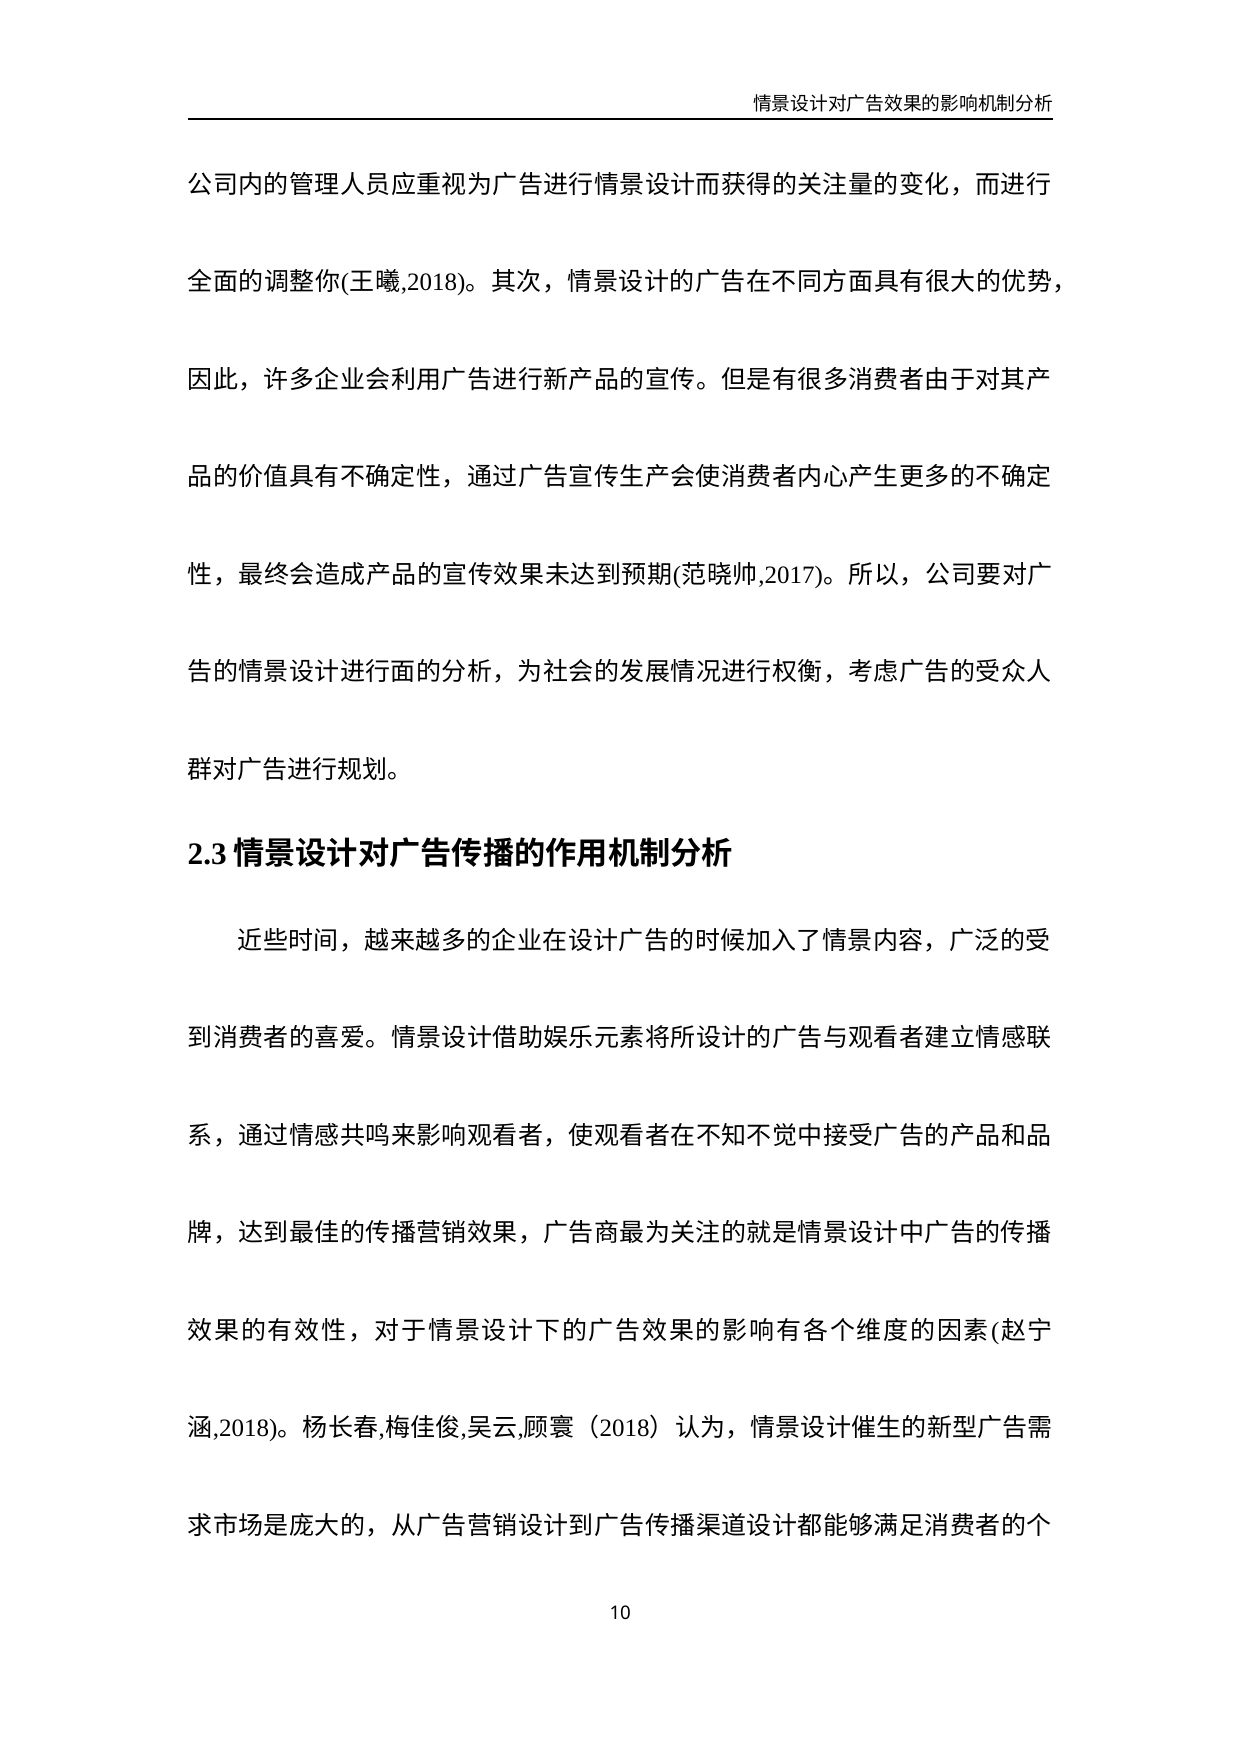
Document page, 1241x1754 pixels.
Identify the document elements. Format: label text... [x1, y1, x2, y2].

subtitle 2.3情景设计对广告传播的作用机制分析 [187, 818, 1053, 883]
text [187, 906, 1053, 1556]
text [187, 150, 1053, 800]
